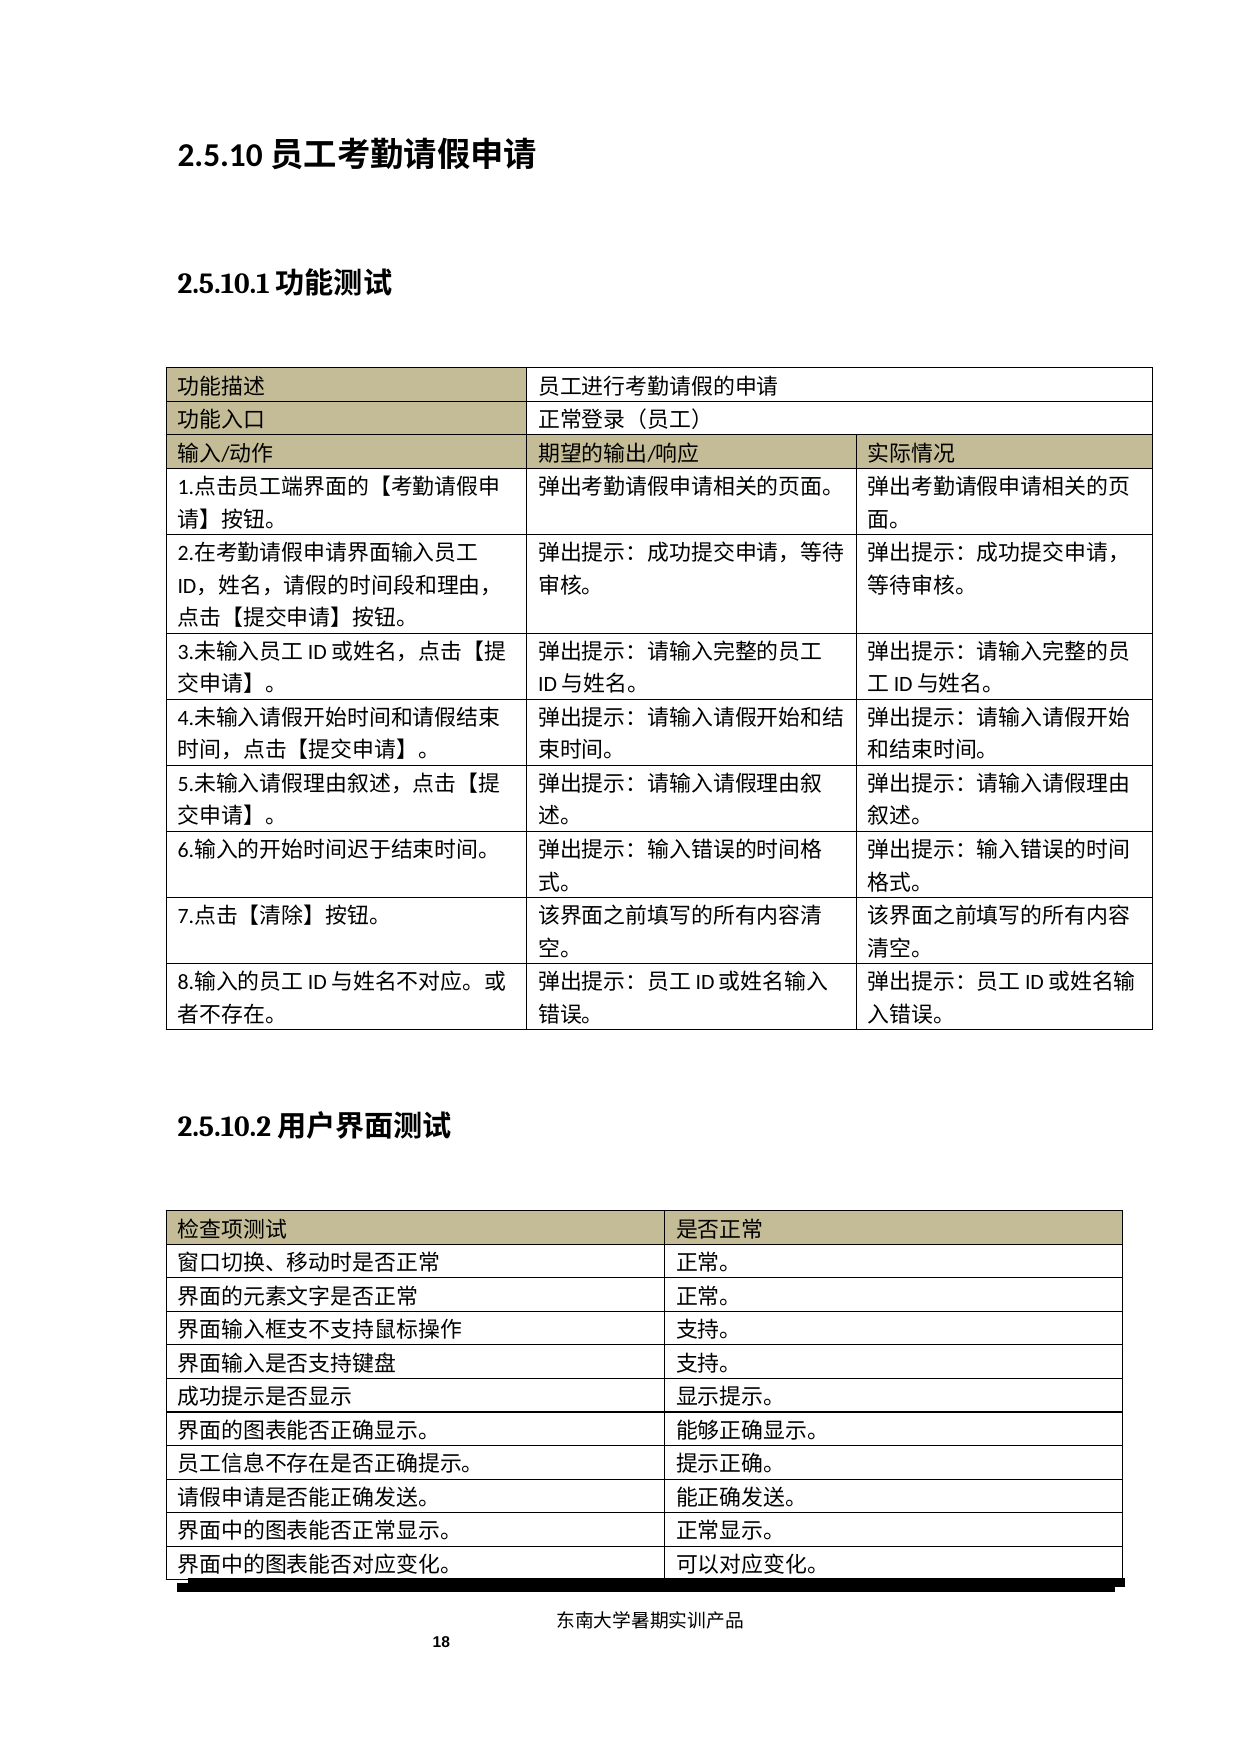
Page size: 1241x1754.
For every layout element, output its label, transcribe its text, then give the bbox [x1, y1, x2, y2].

table_cell 弹出提示：请输入完整的员工ID与姓名。 [857, 634, 1152, 698]
table_cell 窗口切换、移动时是否正常 [167, 1245, 664, 1277]
table_cell 界面输入框支不支持鼠标操作 [167, 1312, 664, 1344]
table_cell 弹出提示：请输入请假开始和结束时间。 [527, 700, 856, 764]
table_cell 弹出提示：请输入请假开始和结束时间。 [857, 700, 1152, 764]
table_cell 弹出提示：员工ID或姓名输入错误。 [857, 964, 1152, 1029]
table_cell 弹出提示：成功提交申请，等待审核。 [857, 535, 1152, 632]
table_cell 支持。 [665, 1345, 1122, 1378]
table_cell 界面的图表能否正确显示。 [167, 1413, 664, 1445]
table_cell 弹出提示：输入错误的时间格式。 [857, 832, 1152, 897]
table_cell 1.点击员工端界面的【考勤请假申请】按钮。 [167, 469, 526, 534]
table_cell 能正确发送。 [665, 1480, 1122, 1512]
subtitle 2.5.10.1功能测试 [177, 248, 1122, 313]
table_header 员工进行考勤请假的申请 [527, 368, 1152, 401]
table_cell 界面中的图表能否对应变化。 [167, 1547, 664, 1579]
table_cell 弹出考勤请假申请相关的页面。 [527, 469, 856, 534]
table_header 是否正常 [665, 1211, 1122, 1244]
table_cell 正常登录（员工） [527, 402, 1152, 434]
table_cell 支持。 [665, 1312, 1122, 1344]
table_cell 正常显示。 [665, 1513, 1122, 1546]
table_cell 能够正确显示。 [665, 1413, 1122, 1445]
table_cell 弹出提示：请输入请假理由叙述。 [527, 766, 856, 831]
table_cell 正常。 [665, 1245, 1122, 1277]
table_cell 输入/动作 [167, 435, 526, 468]
table_cell 该界面之前填写的所有内容清空。 [527, 898, 856, 963]
table_cell 提示正确。 [665, 1446, 1122, 1478]
table_cell 弹出考勤请假申请相关的页面。 [857, 469, 1152, 534]
table_cell 弹出提示：员工ID或姓名输入错误。 [527, 964, 856, 1029]
table_cell 弹出提示：输入错误的时间格式。 [527, 832, 856, 897]
table_cell 界面中的图表能否正常显示。 [167, 1513, 664, 1546]
table_cell 3.未输入员工ID或姓名，点击【提交申请】。 [167, 634, 526, 698]
table_cell 期望的输出/响应 [527, 435, 856, 468]
table_cell 实际情况 [857, 435, 1152, 468]
table_cell 该界面之前填写的所有内容清空。 [857, 898, 1152, 963]
table_cell 4.未输入请假开始时间和请假结束时间，点击【提交申请】。 [167, 700, 526, 764]
table_cell 界面的元素文字是否正常 [167, 1278, 664, 1311]
table_cell 6.输入的开始时间迟于结束时间。 [167, 832, 526, 897]
subtitle 2.5.10.2用户界面测试 [177, 1091, 1122, 1156]
table_header 功能描述 [167, 368, 526, 401]
table_cell 弹出提示：请输入请假理由叙述。 [857, 766, 1152, 831]
table_cell 7.点击【清除】按钮。 [167, 898, 526, 963]
table_cell 员工信息不存在是否正确提示。 [167, 1446, 664, 1478]
subtitle 2.5.10 员工考勤请假申请 [177, 119, 1122, 184]
table_cell 弹出提示：成功提交申请，等待审核。 [527, 535, 856, 632]
table_cell 界面输入是否支持键盘 [167, 1345, 664, 1378]
table_cell 成功提示是否显示 [167, 1379, 664, 1411]
table_cell 5.未输入请假理由叙述，点击【提交申请】。 [167, 766, 526, 831]
table_cell 正常。 [665, 1278, 1122, 1311]
table_cell 弹出提示：请输入完整的员工ID与姓名。 [527, 634, 856, 698]
table_cell 功能入口 [167, 402, 526, 434]
table_cell 显示提示。 [665, 1379, 1122, 1411]
table_cell 2.在考勤请假申请界面输入员工ID，姓名，请假的时间段和理由，点击【提交申请】按钮。 [167, 535, 526, 632]
table_cell 可以对应变化。 [665, 1547, 1122, 1579]
table_cell 请假申请是否能正确发送。 [167, 1480, 664, 1512]
table_cell 8.输入的员工ID与姓名不对应。或者不存在。 [167, 964, 526, 1029]
table_header 检查项测试 [167, 1211, 664, 1244]
